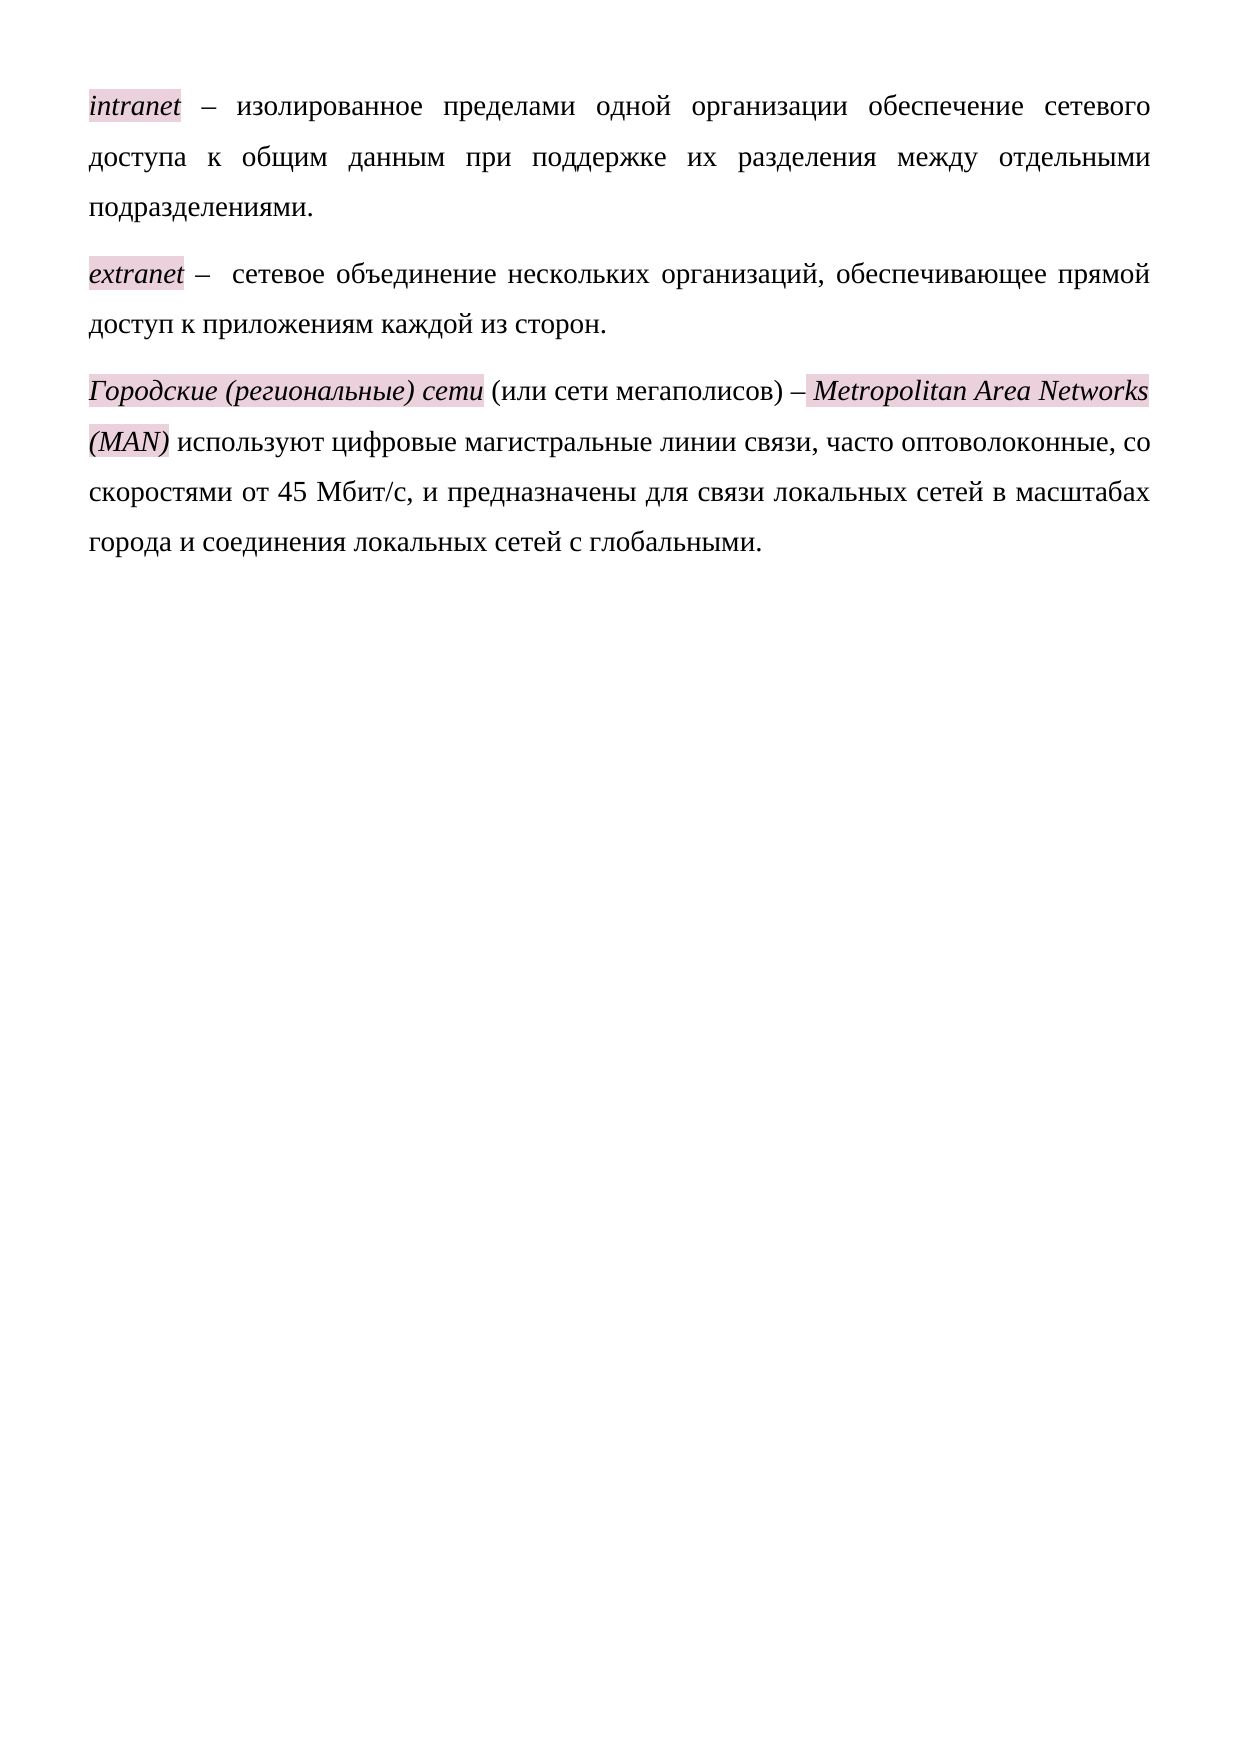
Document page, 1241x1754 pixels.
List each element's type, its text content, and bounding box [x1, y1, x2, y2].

text intranet – изолированное пределами одной организации обеспечение сетевого доступа к общим данным при поддержке их разделения между отдельными подразделениями. [88, 88, 1152, 223]
text extranet – сетевое объединение нескольких организаций, обеспечивающее прямой доступ к приложениям каждой из сторон. [88, 256, 1152, 340]
text Городские (региональные) сети (или сети мегаполисов) – Metropolitan Area Networks (MAN) используют цифровые магистральные линии связи, часто оптоволоконные, со скоростями от 45 Мбит/с, и предназначены для связи локальных сетей в масштабах города и соединения локальных сетей с глобальными. [88, 373, 1152, 558]
